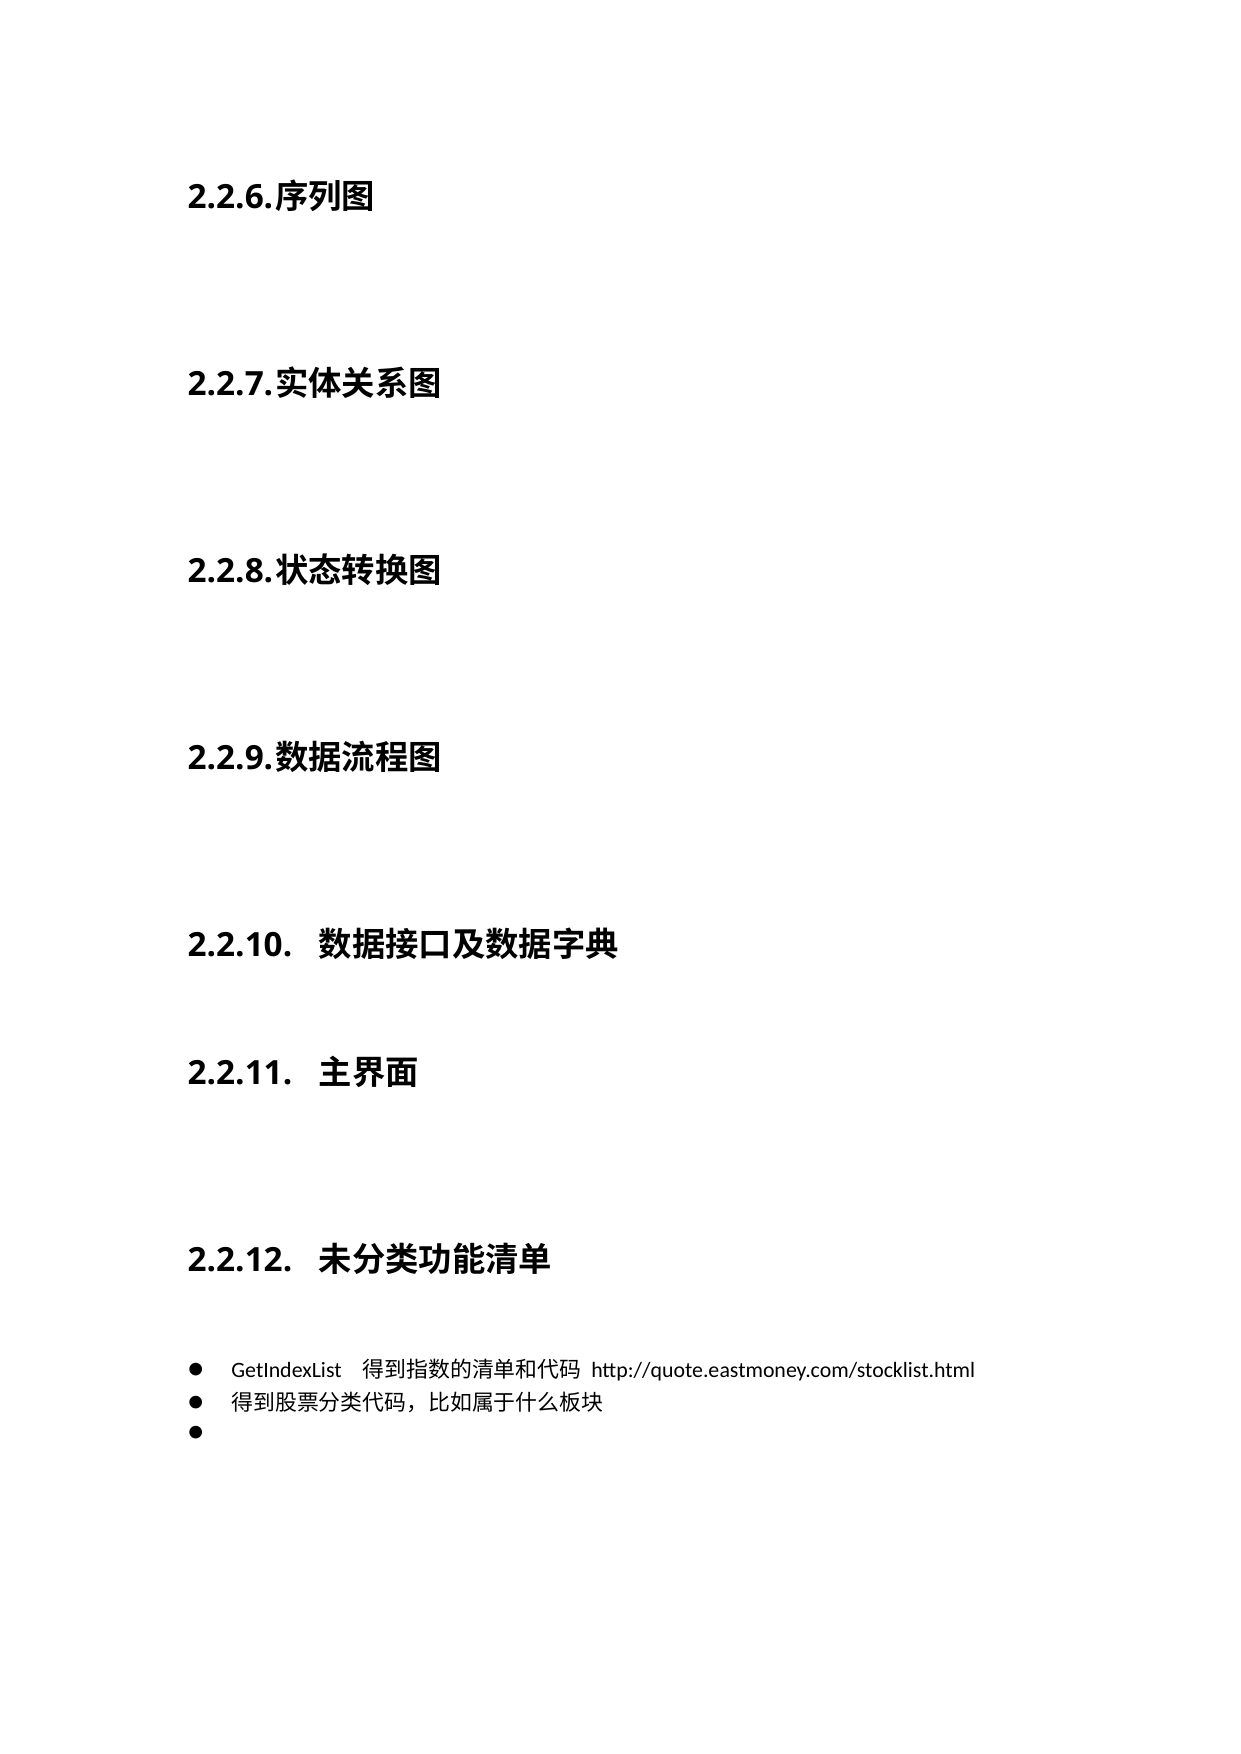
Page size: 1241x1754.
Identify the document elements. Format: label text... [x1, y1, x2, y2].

subtitle 序列图 [187, 162, 1053, 227]
subtitle 状态转换图 [187, 536, 1053, 601]
list 得到股票分类代码，比如属于什么板块 [187, 1384, 1053, 1417]
list GetIndexList 得到指数的清单和代码 http://quote.eastmoney.com/stocklist.html [187, 1352, 1053, 1384]
subtitle 未分类功能清单 [187, 1224, 1053, 1289]
subtitle 数据流程图 [187, 723, 1053, 788]
subtitle 实体关系图 [187, 349, 1053, 414]
subtitle 数据接口及数据字典 [187, 910, 1053, 975]
subtitle 主界面 [187, 1037, 1053, 1102]
